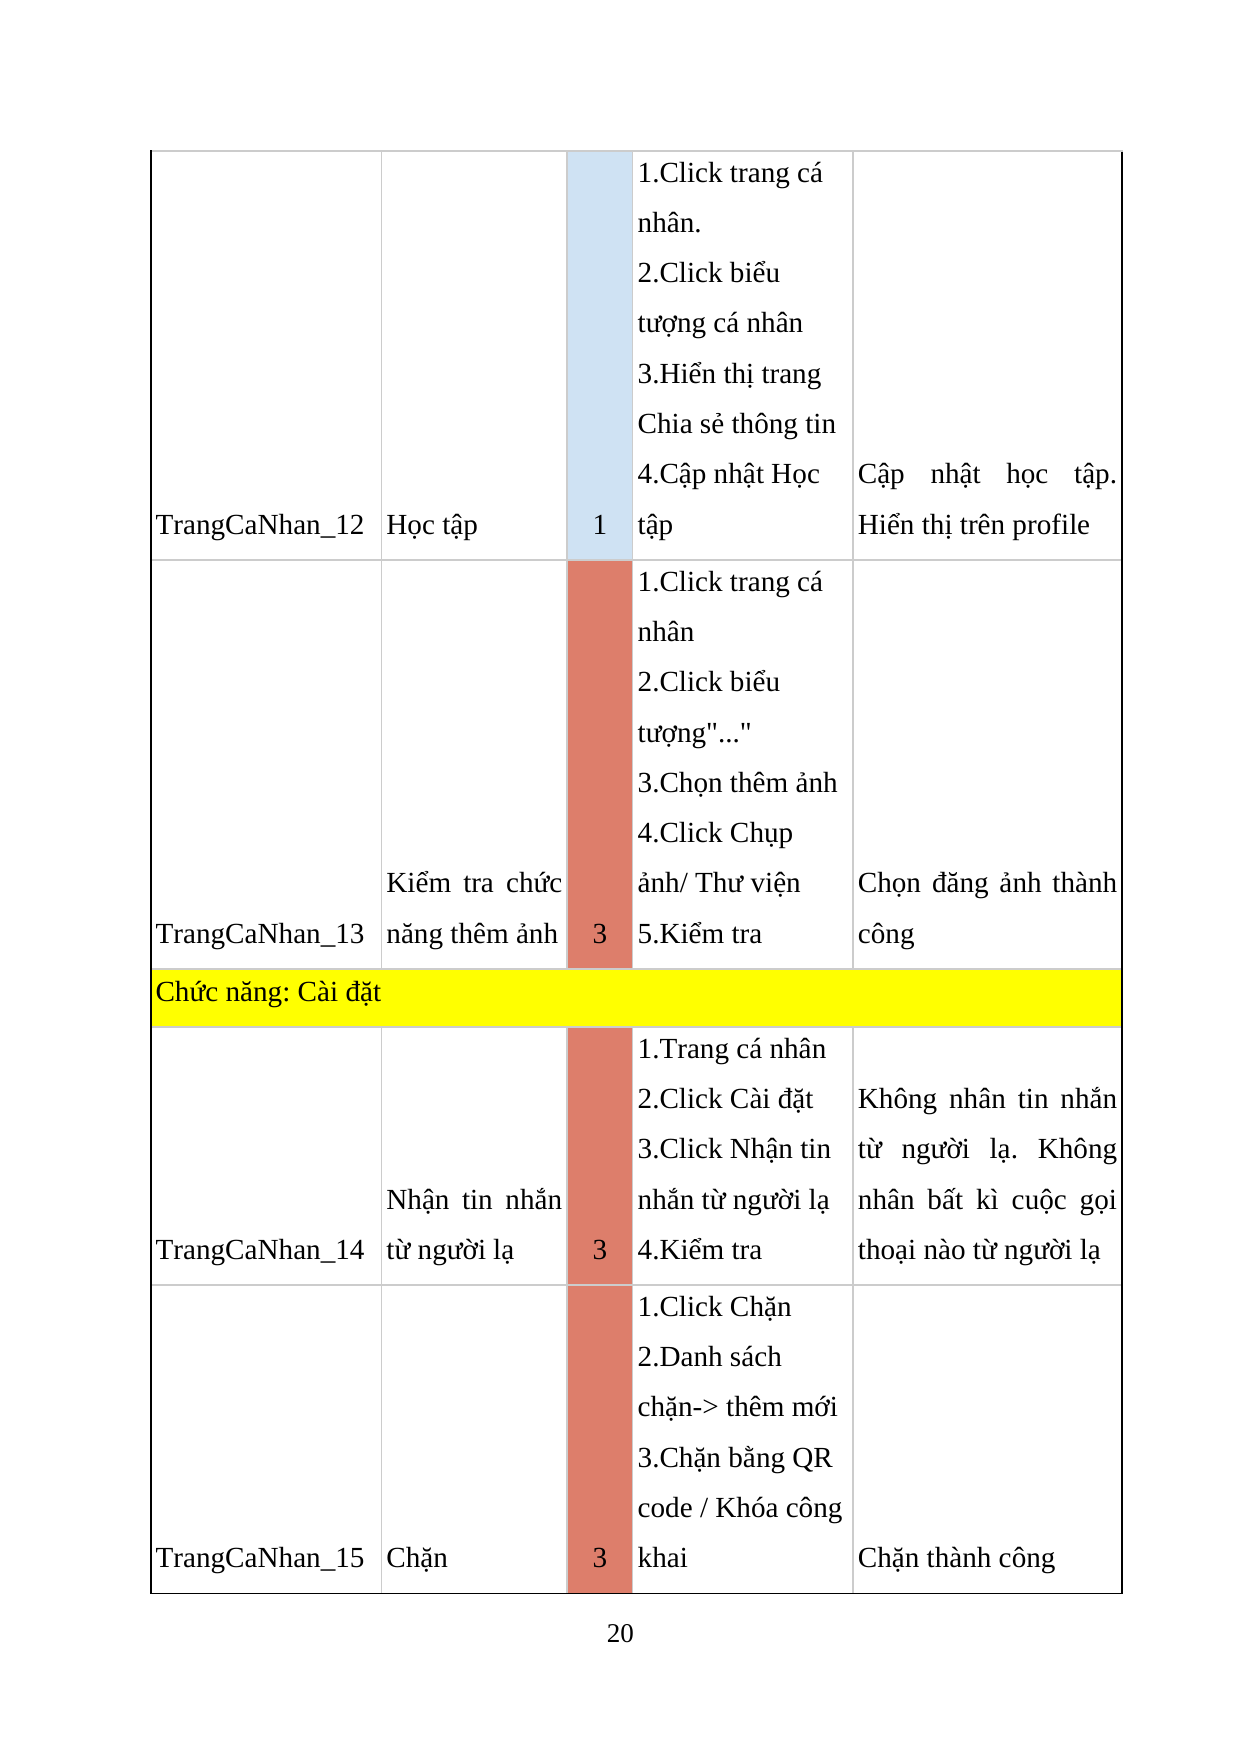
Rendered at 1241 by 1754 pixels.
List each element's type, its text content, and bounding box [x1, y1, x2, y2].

table_cell Chức năng: Cài đặt [152, 970, 1121, 1026]
table_cell Không nhân tin nhắn từ người lạ. Không nhân bất kì cuộc gọi thoại nào từ người lạ [854, 1028, 1121, 1284]
table_cell TrangCaNhan_13 [152, 561, 381, 968]
table_cell 1.Click trang cá nhân 2.Click biểu tượng"..." 3.Chọn thêm ảnh 4.Click Chụp ảnh/ Thư viện 5.Kiểm tra [633, 561, 852, 968]
table_cell Nhận tin nhắn từ người lạ [382, 1028, 566, 1284]
table_cell Kiểm tra chức năng thêm ảnh [382, 561, 566, 968]
table_cell Học tập [382, 152, 566, 559]
table_cell 1 [568, 152, 632, 559]
table_cell Chặn thành công [854, 1286, 1121, 1593]
table_cell Cập nhật học tập. Hiển thị trên profile [854, 152, 1121, 559]
table_cell Chặn [382, 1286, 566, 1593]
table_cell TrangCaNhan_12 [152, 152, 381, 559]
table_cell 1.Click trang cá nhân. 2.Click biểu tượng cá nhân 3.Hiển thị trang Chia sẻ thông tin 4.Cập nhật Học tập [633, 152, 852, 559]
table_cell Chọn đăng ảnh thành công [854, 561, 1121, 968]
table_cell 3 [568, 1028, 632, 1284]
table_cell 1.Click Chặn 2.Danh sách chặn-> thêm mới 3.Chặn bằng QR code / Khóa công khai [633, 1286, 852, 1593]
table_cell TrangCaNhan_15 [152, 1286, 381, 1593]
table_cell 1.Trang cá nhân 2.Click Cài đặt 3.Click Nhận tin nhắn từ người lạ 4.Kiểm tra [633, 1028, 852, 1284]
table_cell 3 [568, 1286, 632, 1593]
table_cell 3 [568, 561, 632, 968]
table_cell TrangCaNhan_14 [152, 1028, 381, 1284]
